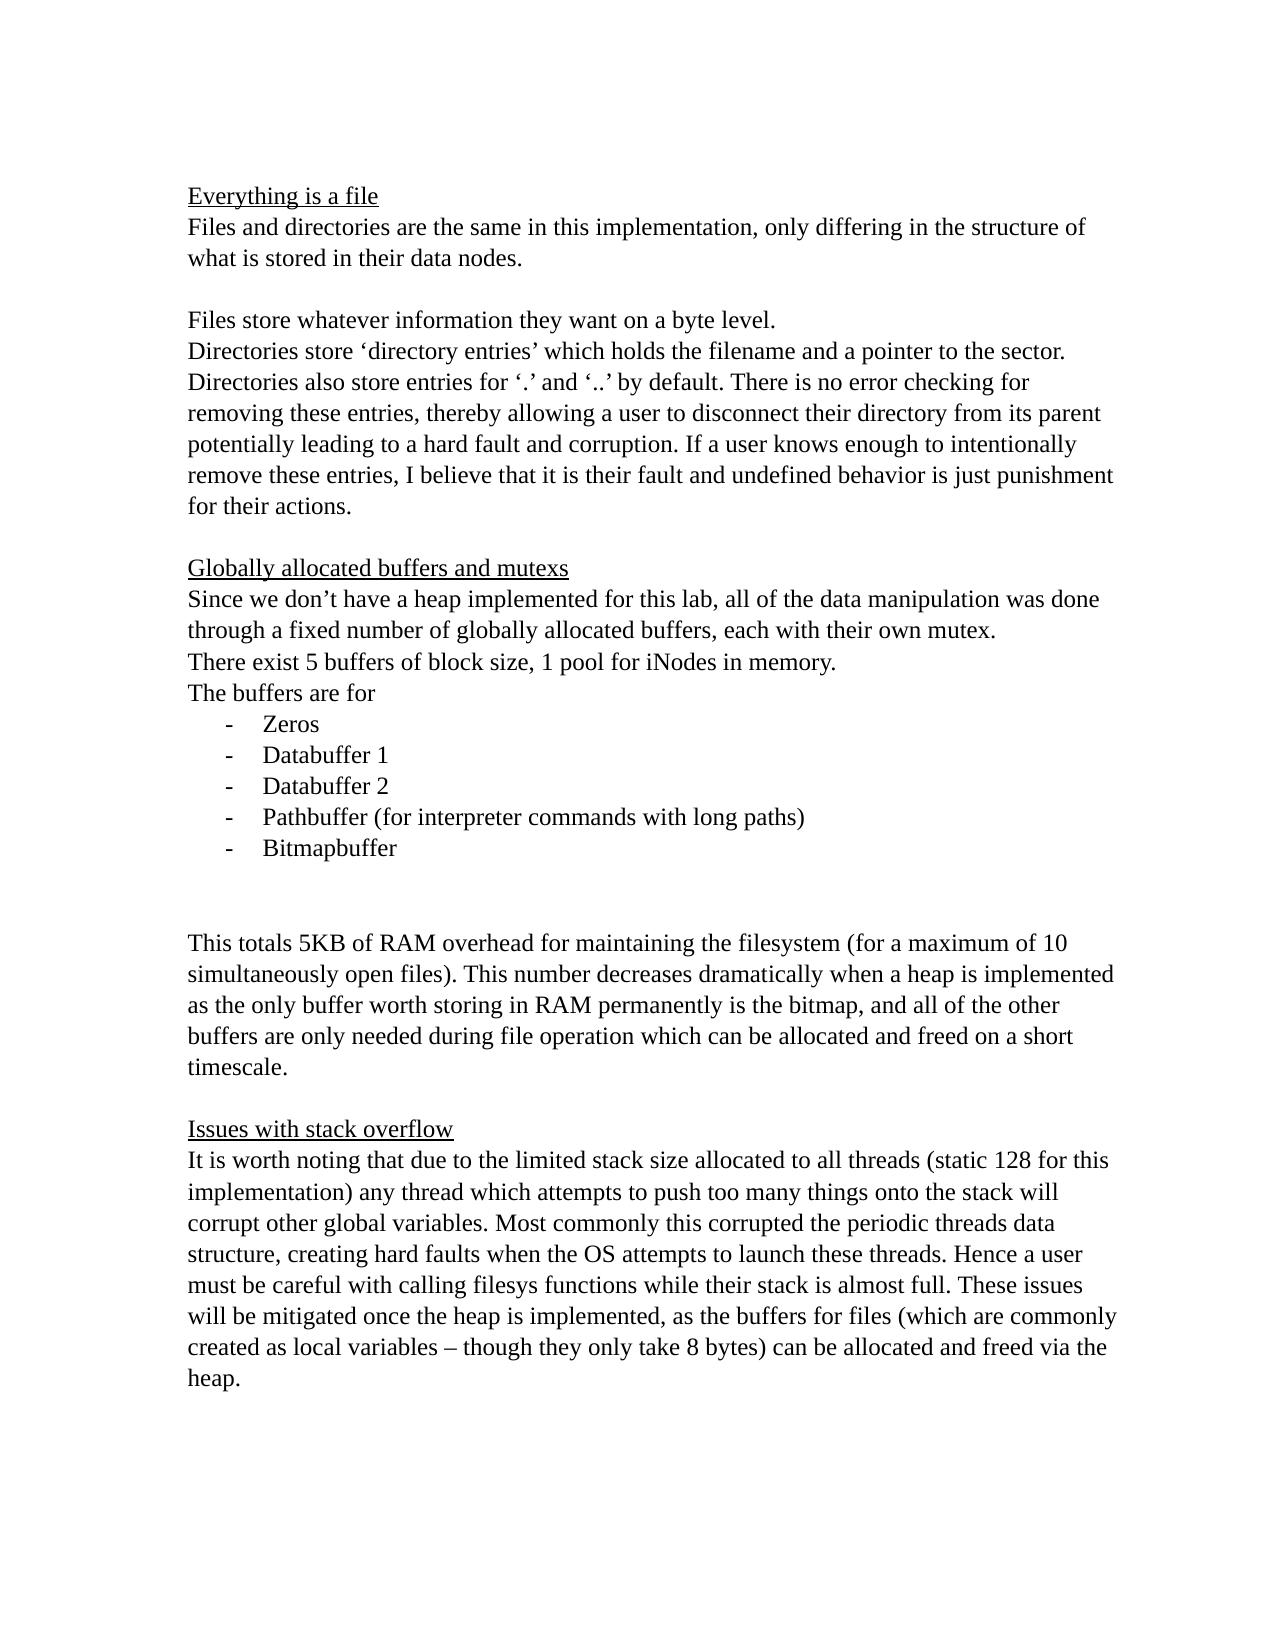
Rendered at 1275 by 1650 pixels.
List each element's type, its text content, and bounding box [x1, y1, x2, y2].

list This totals 5KB of RAM overhead for maintaining the filesystem (for a maximum of 10 simultaneously open files). This number decreases dramatically when a heap is implemented as the only buffer worth storing in RAM permanently is the bitmap, and all of the other buffers are only needed during file operation which can be allocated and freed on a short timescale. [187, 928, 1125, 1081]
list Bitmapbuffer [225, 833, 1125, 862]
list Zeros [225, 709, 1125, 737]
list Databuffer 2 [225, 771, 1125, 799]
list There exist 5 buffers of block size, 1 pool for iNodes in memory. [187, 647, 1125, 675]
list Issues with stack overflow [187, 1114, 1125, 1143]
list Files and directories are the same in this implementation, only differing in the structure of what is stored in their data nodes. [187, 212, 1125, 272]
list Directories store ‘directory entries’ which holds the filename and a pointer to the sector. [187, 336, 1125, 365]
list Globally allocated buffers and mutexs [187, 553, 1125, 582]
list Directories also store entries for ‘.’ and ‘..’ by default. There is no error checking for removing these entries, thereby allowing a user to disconnect their directory from its parent potentially leading to a hard fault and corruption. If a user knows enough to intentionally remove these entries, I believe that it is their fault and undefined behavior is just punishment for their actions. [187, 367, 1125, 520]
list The buffers are for [187, 678, 1125, 706]
list Files store whatever information they want on a byte level. [187, 305, 1125, 334]
list It is worth noting that due to the limited stack size allocated to all threads (static 128 for this implementation) any thread which attempts to push too many things onto the stack will corrupt other global variables. Most commonly this corrupted the periodic threads data structure, creating hard faults when the OS attempts to launch these threads. Hence a user must be careful with calling filesys functions while their stack is almost full. These issues will be mitigated once the heap is implemented, as the buffers for files (which are commonly created as local variables – though they only take 8 bytes) can be allocated and freed via the heap. [187, 1146, 1125, 1392]
list Since we don’t have a heap implemented for this lab, all of the data manipulation was done through a fixed number of globally allocated buffers, each with their own mutex. [187, 584, 1125, 644]
list Everything is a file [187, 181, 1125, 210]
list Pathbuffer (for interpreter commands with long paths) [225, 802, 1125, 831]
list Databuffer 1 [225, 740, 1125, 768]
